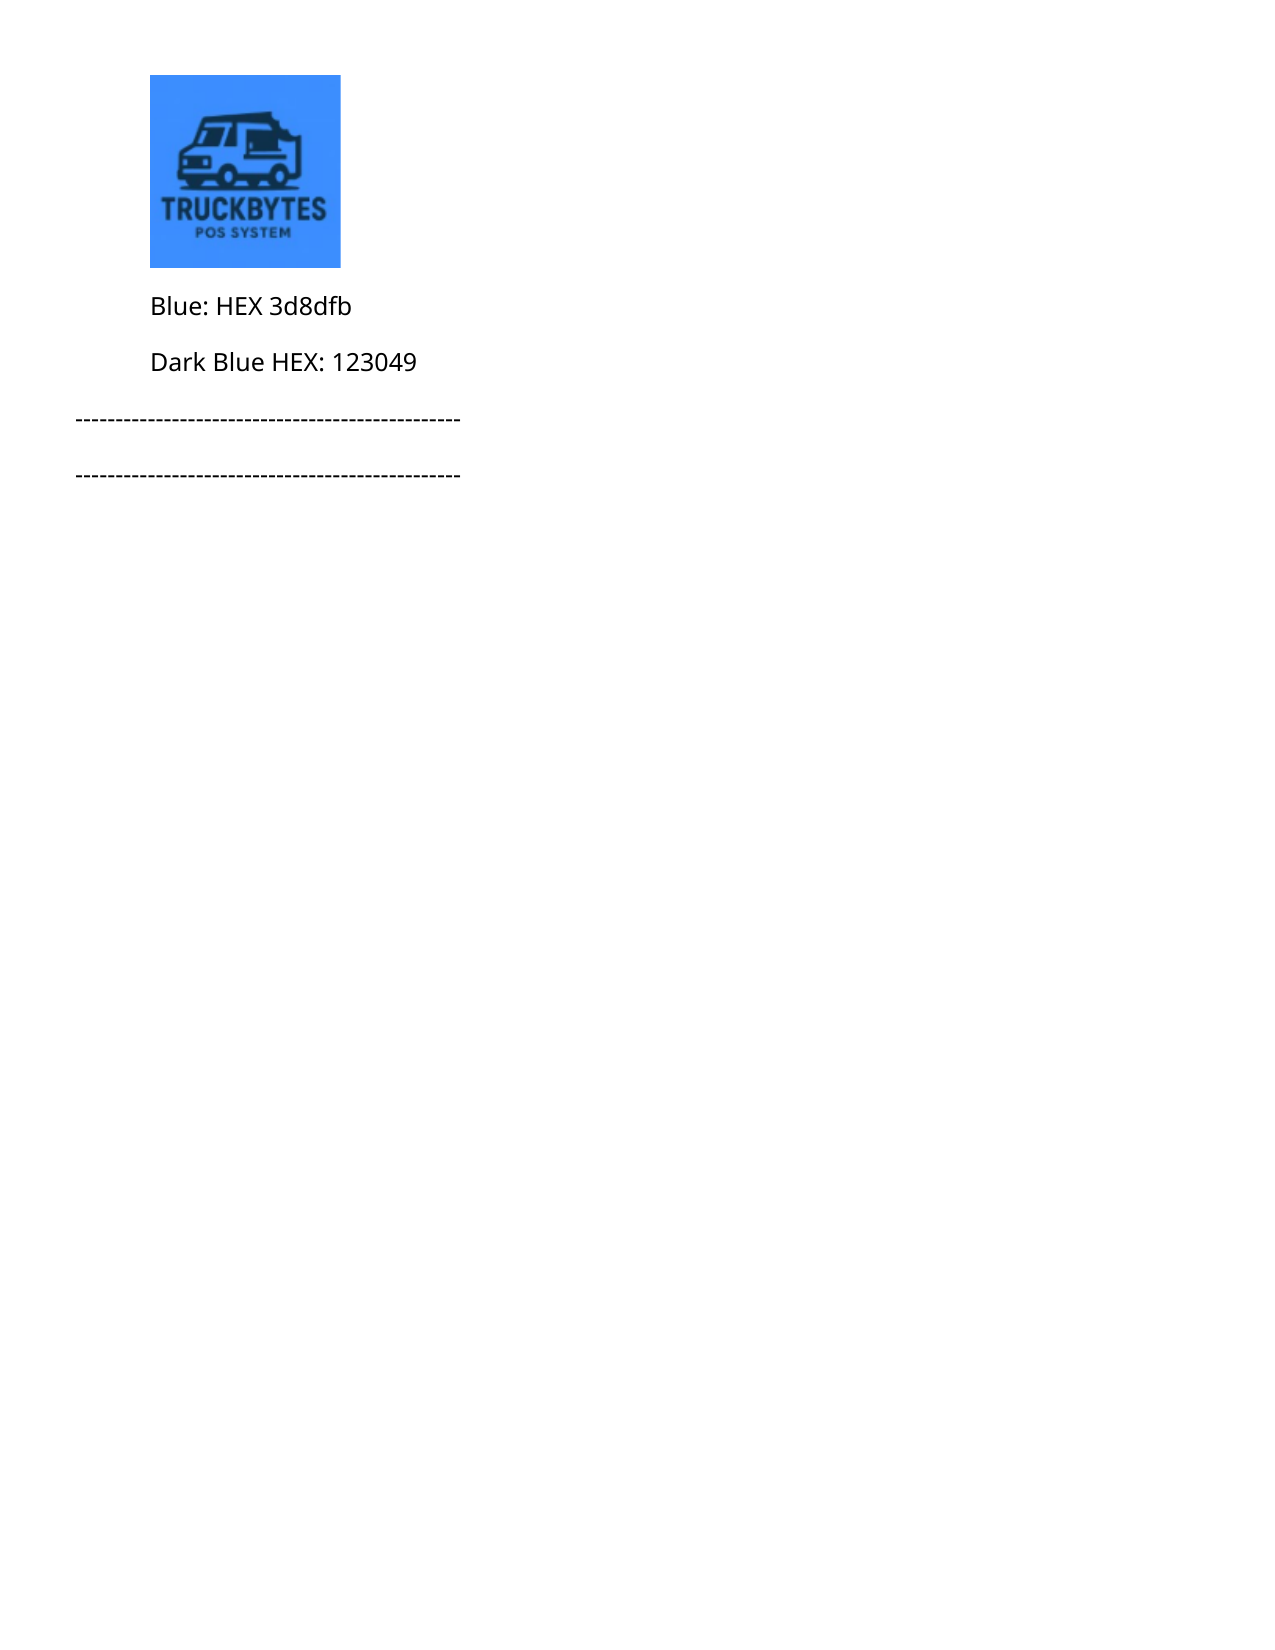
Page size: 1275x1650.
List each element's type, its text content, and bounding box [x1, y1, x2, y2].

text ------------------------------------------------ [75, 456, 1200, 491]
picture [150, 75, 341, 268]
text ------------------------------------------------ [75, 401, 1200, 435]
text Dark Blue HEX: 123049 [75, 345, 1200, 379]
text Blue: HEX 3d8dfb [75, 289, 1200, 323]
